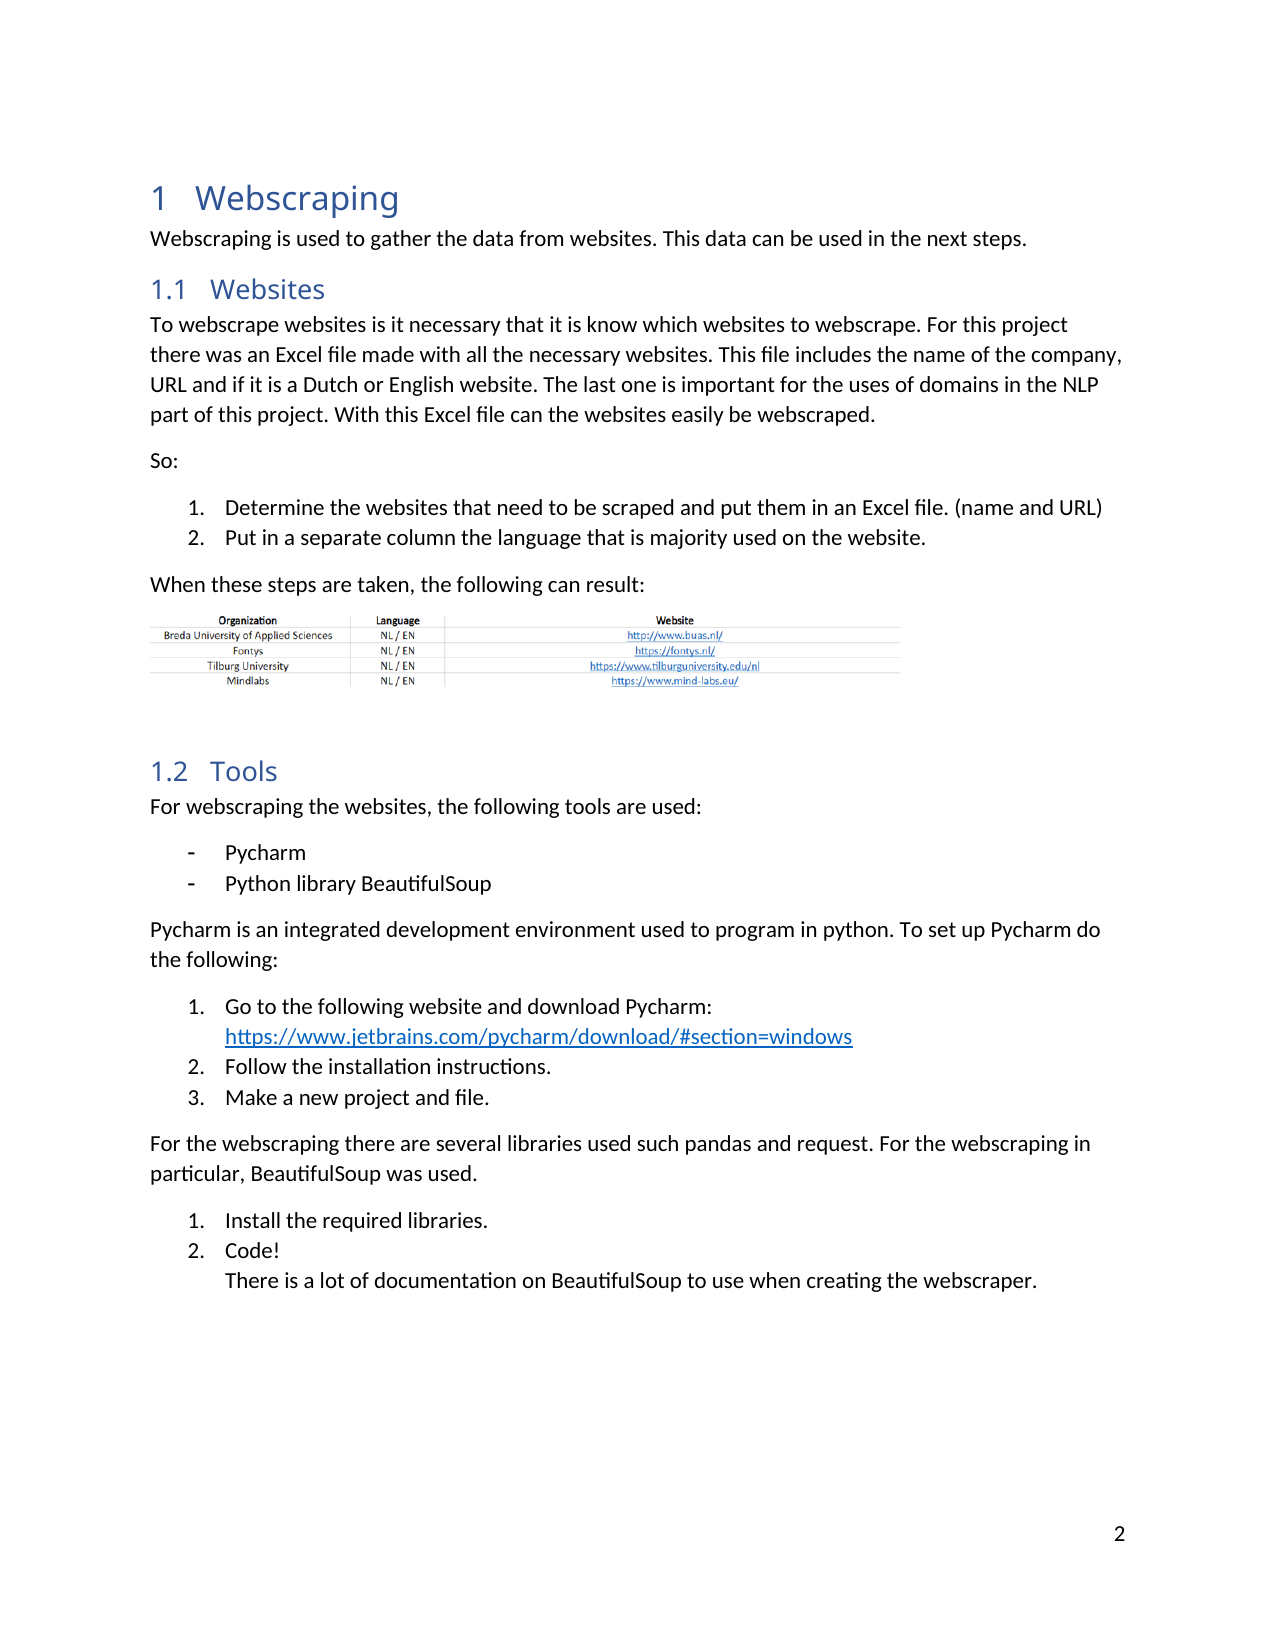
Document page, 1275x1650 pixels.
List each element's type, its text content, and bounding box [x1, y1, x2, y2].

text So: [150, 447, 1125, 474]
subtitle Websites [150, 271, 1125, 307]
list Go to the following website and download Pycharm: https://www.jetbrains.com/pycharm/download/#section=windows [187, 992, 1125, 1050]
text To webscrape websites is it necessary that it is know which websites to webscrape. For this project there was an Excel file made with all the necessary websites. This file includes the name of the company, URL and if it is a Dutch or English website. The last one is important for the uses of domains in the NLP part of this project. With this Excel file can the websites easily be webscraped. [150, 310, 1125, 428]
text When these steps are taken, the following can result: [150, 570, 1125, 598]
text Webscraping is used to gather the data from websites. This data can be used in the next steps. [150, 224, 1125, 252]
text For the webscraping there are several libraries used such pandas and request. For the webscraping in particular, BeautifulSoup was used. [150, 1129, 1125, 1187]
list Determine the websites that need to be scraped and put them in an Excel file. (name and URL) [187, 493, 1125, 521]
list Code! [187, 1236, 1125, 1264]
list There is a lot of documentation on BeautifulSoup to use when creating the webscraper. [225, 1266, 1125, 1294]
text For webscraping the websites, the following tools are used: [150, 792, 1125, 820]
list Pycharm [187, 838, 1125, 867]
text Pycharm is an integrated development environment used to program in python. To set up Pycharm do the following: [150, 916, 1125, 973]
subtitle Webscraping [150, 175, 1125, 220]
list Make a new project and file. [187, 1083, 1125, 1111]
list Put in a separate column the language that is majority used on the website. [187, 523, 1125, 551]
list Install the required libraries. [187, 1206, 1125, 1234]
list Follow the installation instructions. [187, 1052, 1125, 1081]
picture [150, 616, 901, 687]
list Python library BeautifulSoup [187, 869, 1125, 897]
subtitle Tools [150, 752, 1125, 789]
